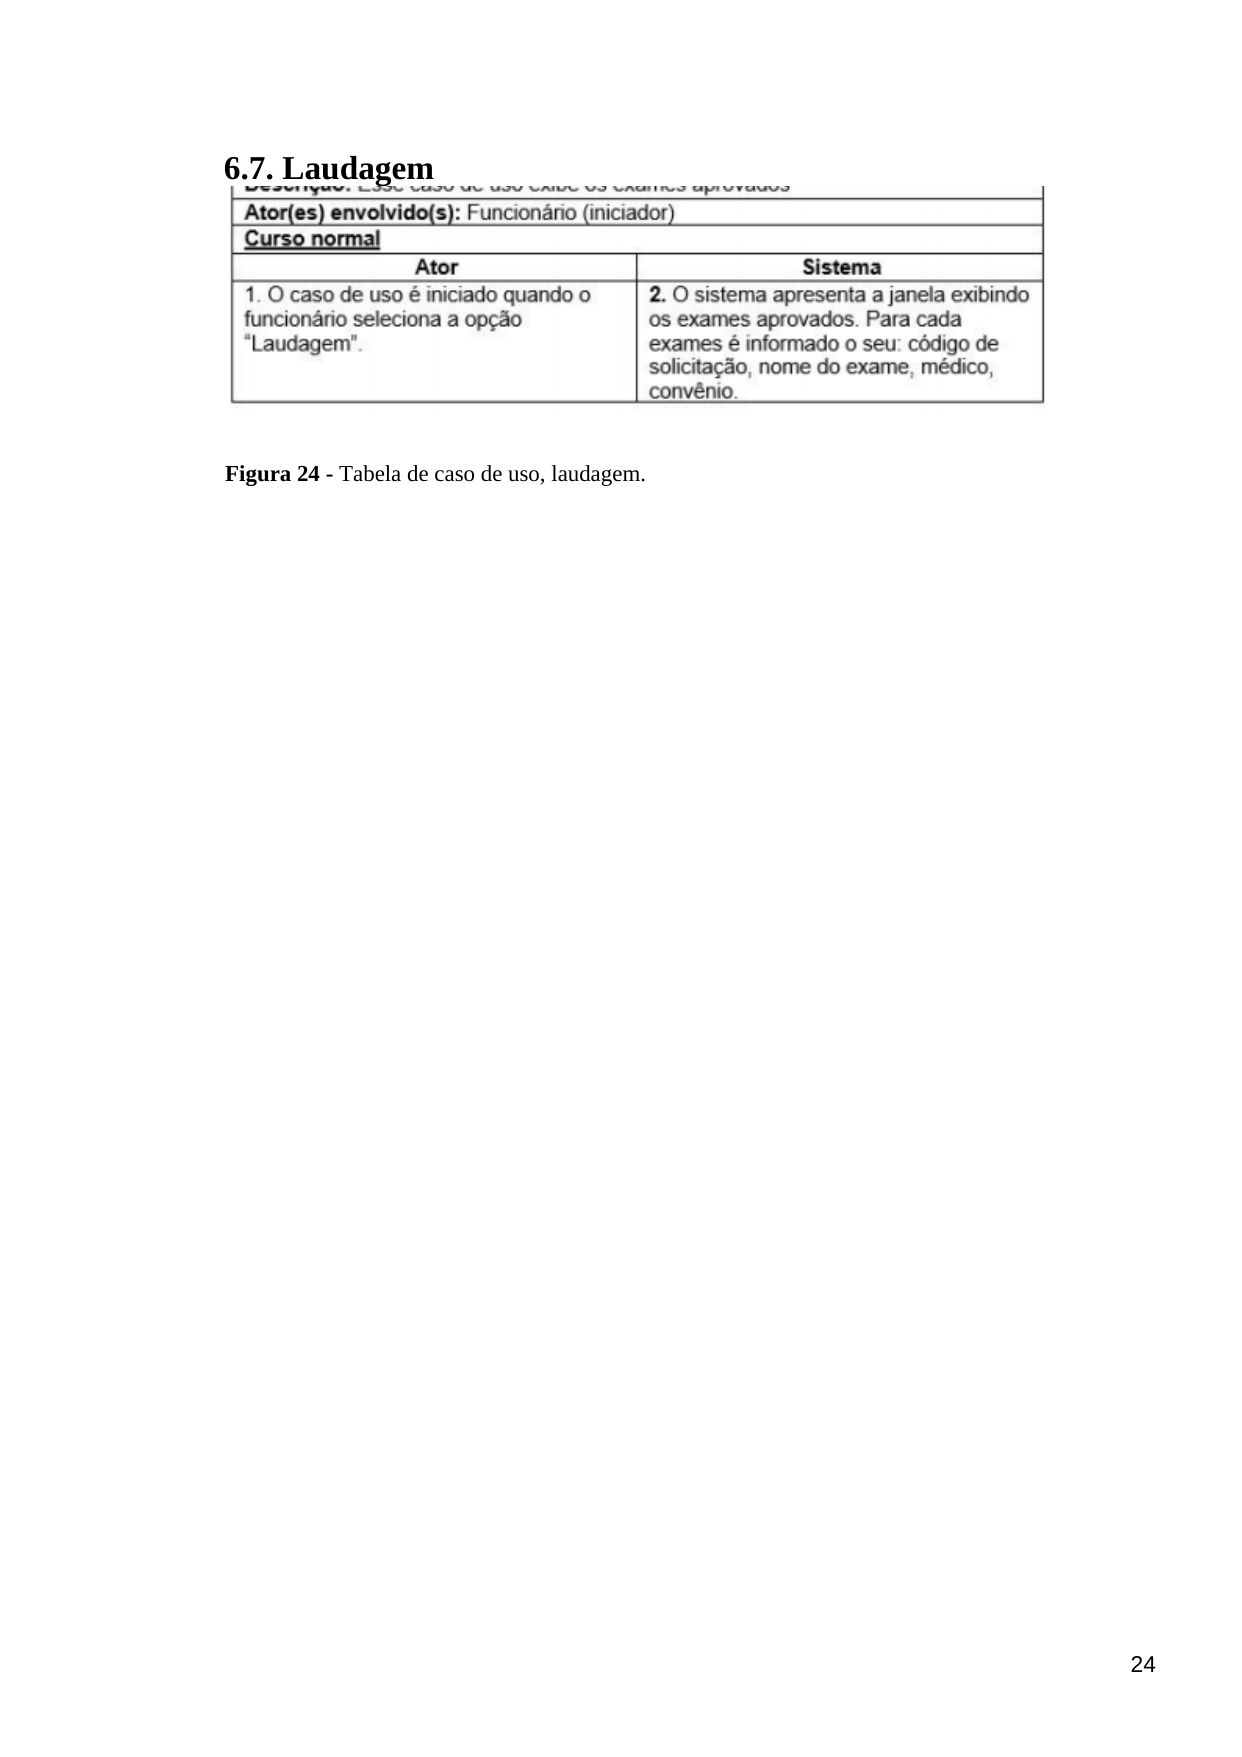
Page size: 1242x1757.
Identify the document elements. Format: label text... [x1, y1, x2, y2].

subtitle 6.7. Laudagem [224, 148, 1156, 187]
picture [225, 186, 1049, 413]
